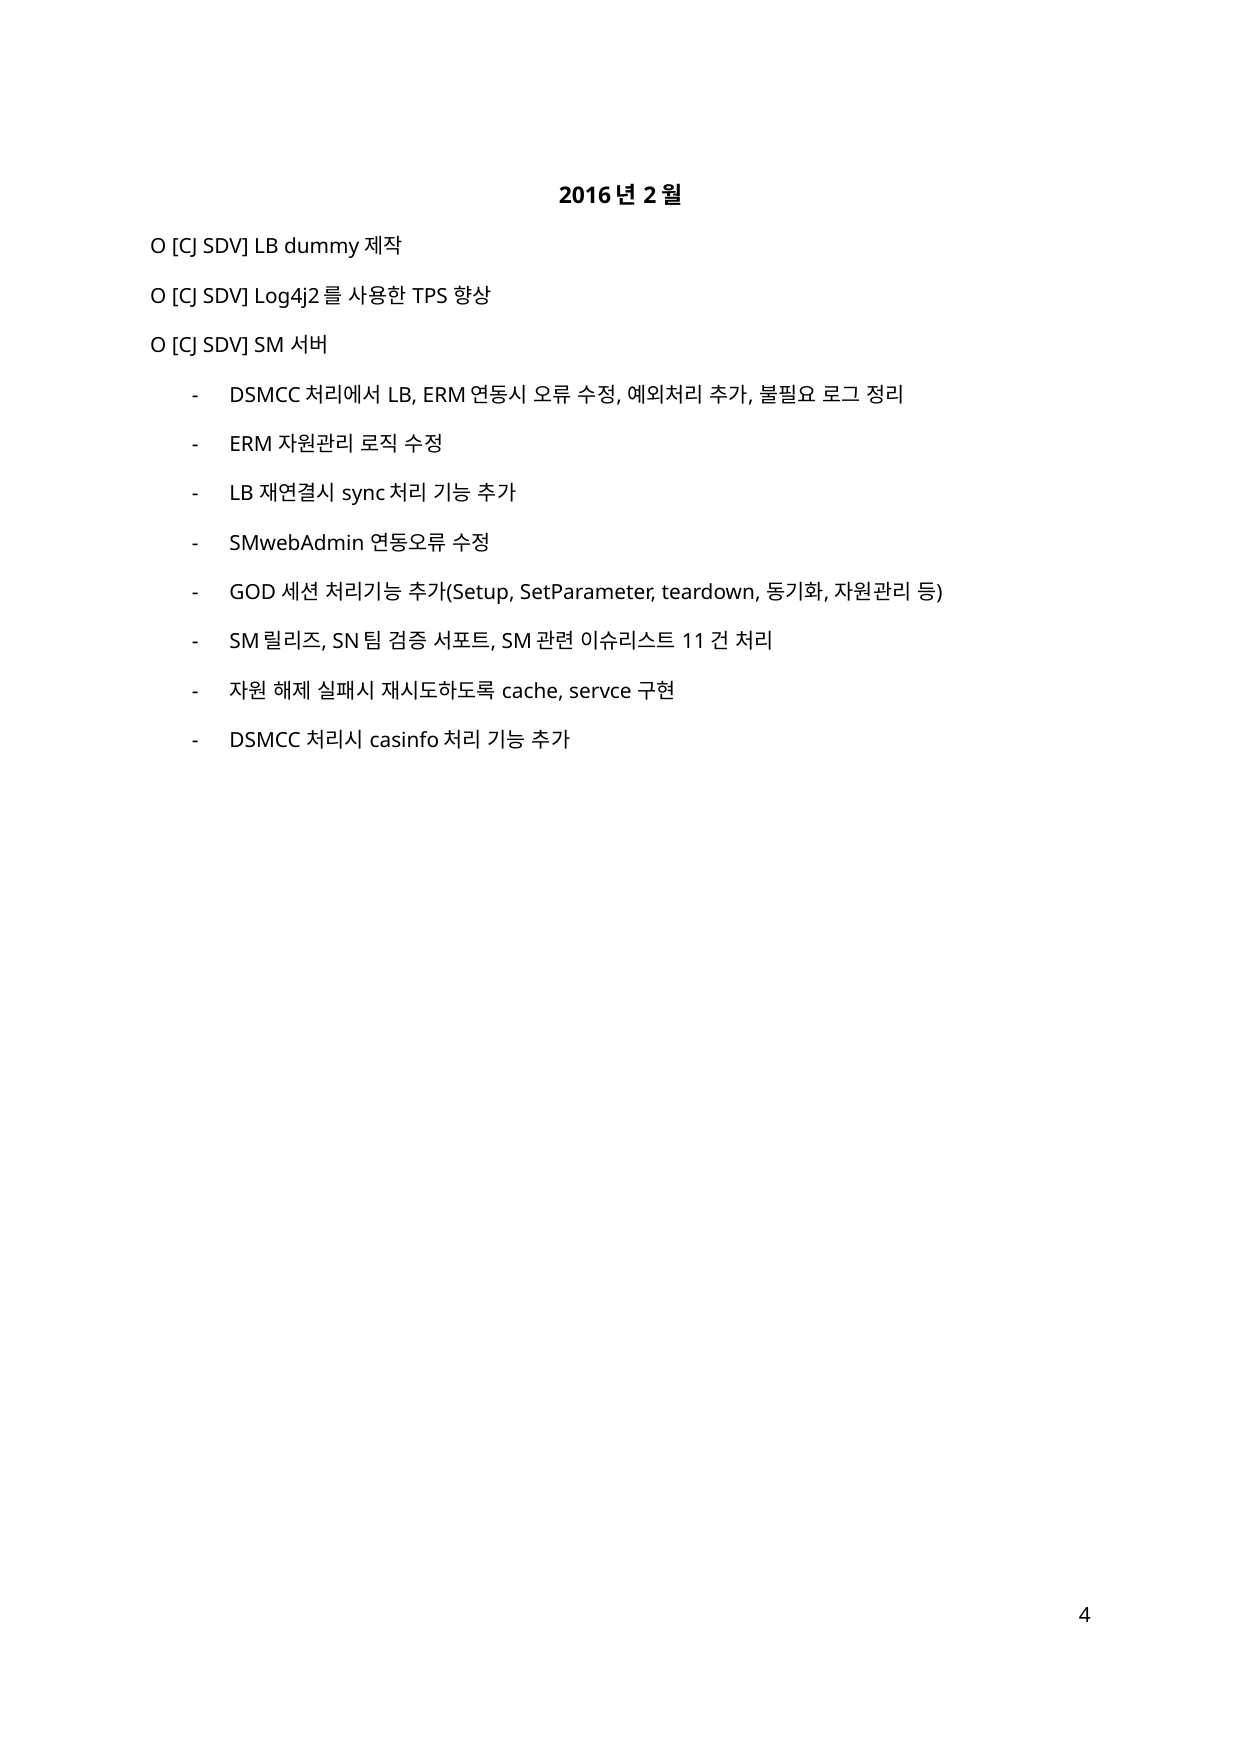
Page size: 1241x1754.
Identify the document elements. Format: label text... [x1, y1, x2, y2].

list SM릴리즈, SN팀 검증 서포트, SM관련 이슈리스트 11건 처리 [192, 625, 1090, 655]
list SMwebAdmin 연동오류 수정 [192, 526, 1090, 556]
text O [CJ SDV] LB dummy 제작 [150, 230, 1090, 260]
list ERM 자원관리 로직 수정 [192, 427, 1090, 458]
text O [CJ SDV] SM 서버 [150, 328, 1090, 359]
list 자원 해제 실패시 재시도하도록 cache, servce 구현 [192, 674, 1090, 704]
list GOD 세션 처리기능 추가(Setup, SetParameter, teardown, 동기화, 자원관리 등) [192, 575, 1090, 606]
list DSMCC 처리시 casinfo처리 기능 추가 [192, 723, 1090, 754]
list LB 재연결시 sync처리 기능 추가 [192, 477, 1090, 507]
text O [CJ SDV] Log4j2를 사용한 TPS 향상 [150, 279, 1090, 309]
list DSMCC처리에서 LB, ERM연동시 오류 수정, 예외처리 추가, 불필요 로그 정리 [192, 378, 1090, 408]
text 2016년 2월 [150, 177, 1090, 211]
